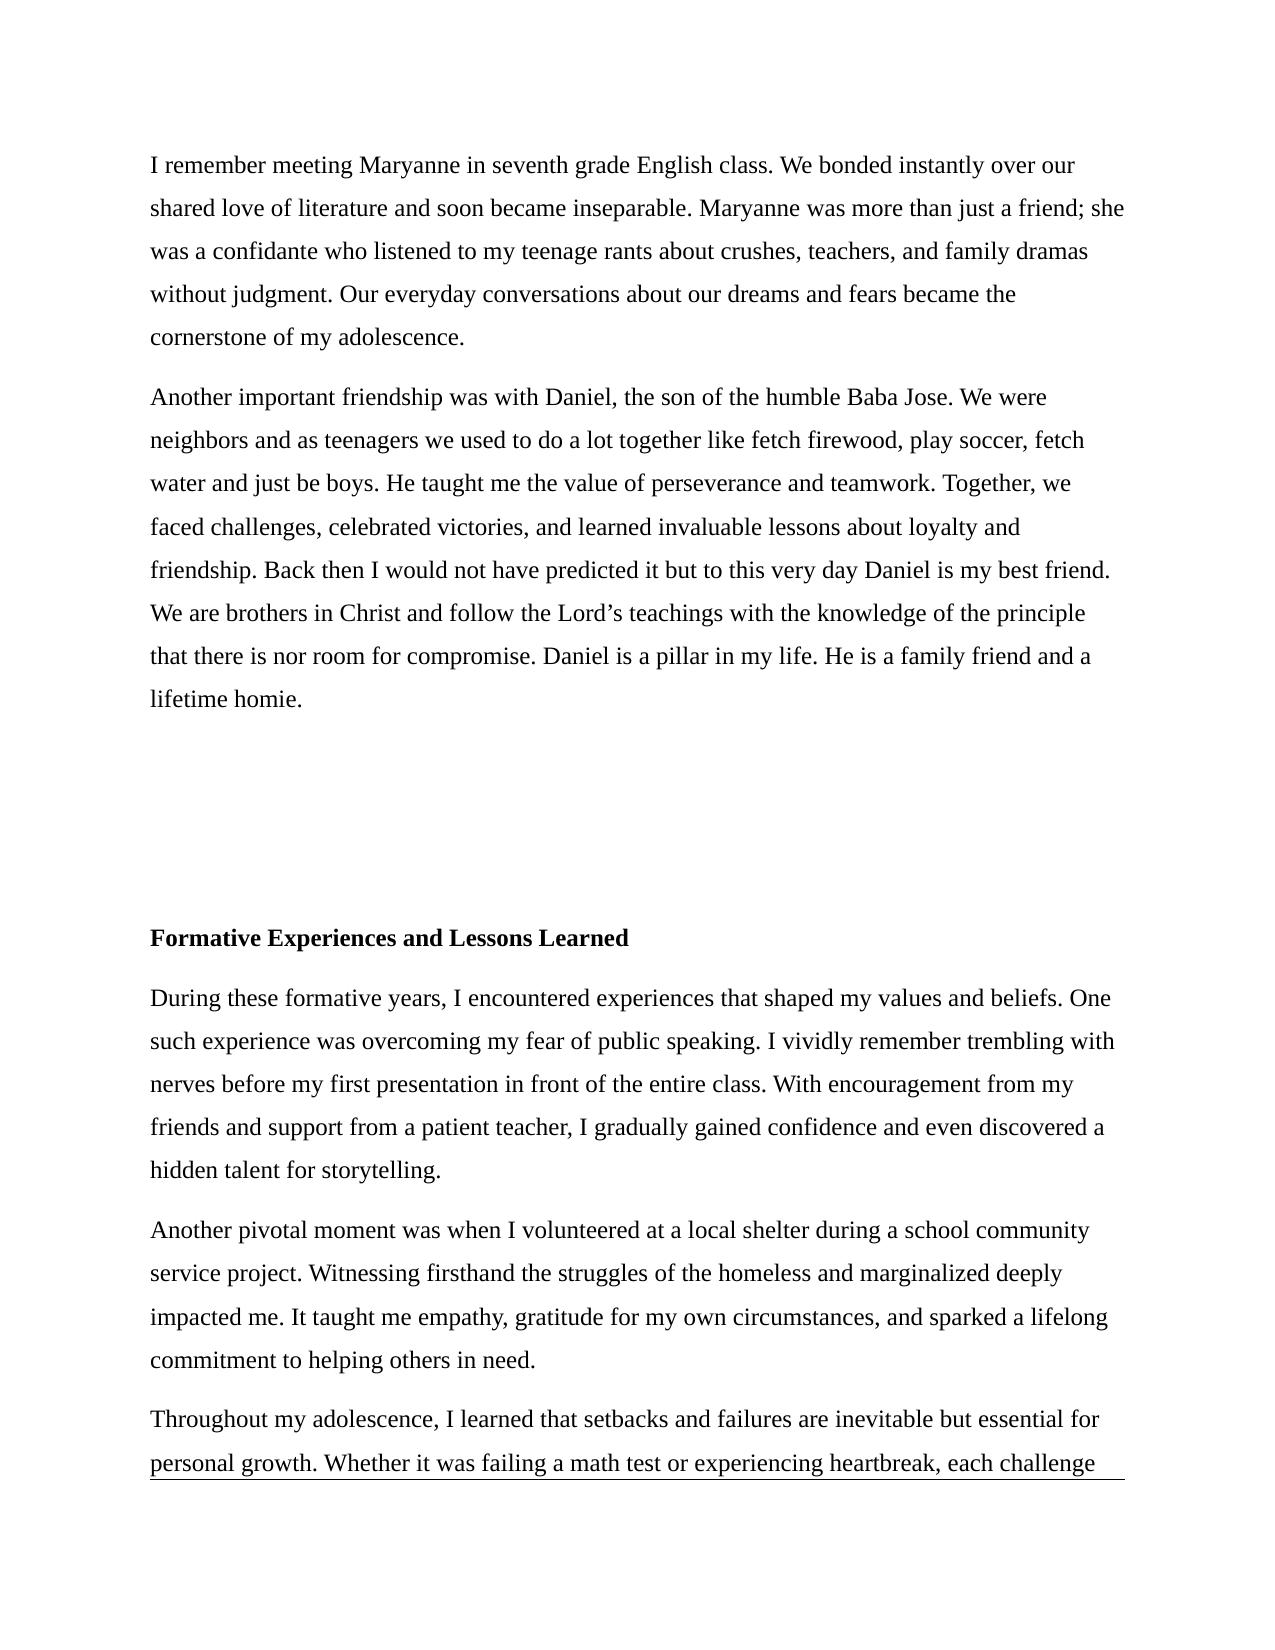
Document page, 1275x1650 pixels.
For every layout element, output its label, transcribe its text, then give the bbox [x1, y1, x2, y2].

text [150, 1404, 1125, 1479]
text Another pivotal moment was when I volunteered at a local shelter during a school community service project. Witnessing firsthand the struggles of the homeless and marginalized deeply impacted me. It taught me empathy, gratitude for my own circumstances, and sparked a lifelong commitment to helping others in need. [150, 1215, 1125, 1373]
text Another important friendship was with Daniel, the son of the humble Baba Jose. We were neighbors and as teenagers we used to do a lot together like fetch firewood, play soccer, fetch water and just be boys. He taught me the value of perseverance and teamwork. Together, we faced challenges, celebrated victories, and learned invaluable lessons about loyalty and friendship. Back then I would not have predicted it but to this very day Daniel is my best friend. We are brothers in Christ and follow the Lord’s teachings with the knowledge of the principle that there is nor room for compromise. Daniel is a pillar in my life. He is a family friend and a lifetime homie. [150, 382, 1125, 713]
text Formative Experiences and Lessons Learned [150, 923, 1125, 952]
text During these formative years, I encountered experiences that shaped my values and beliefs. One such experience was overcoming my fear of public speaking. I vividly remember trembling with nerves before my first presentation in front of the entire class. With encouragement from my friends and support from a patient teacher, I gradually gained confidence and even discovered a hidden talent for storytelling. [150, 983, 1125, 1184]
text I remember meeting Maryanne in seventh grade English class. We bonded instantly over our shared love of literature and soon became inseparable. Maryanne was more than just a friend; she was a confidante who listened to my teenage rants about crushes, teachers, and family dramas without judgment. Our everyday conversations about our dreams and fears became the cornerstone of my adolescence. [150, 150, 1125, 351]
